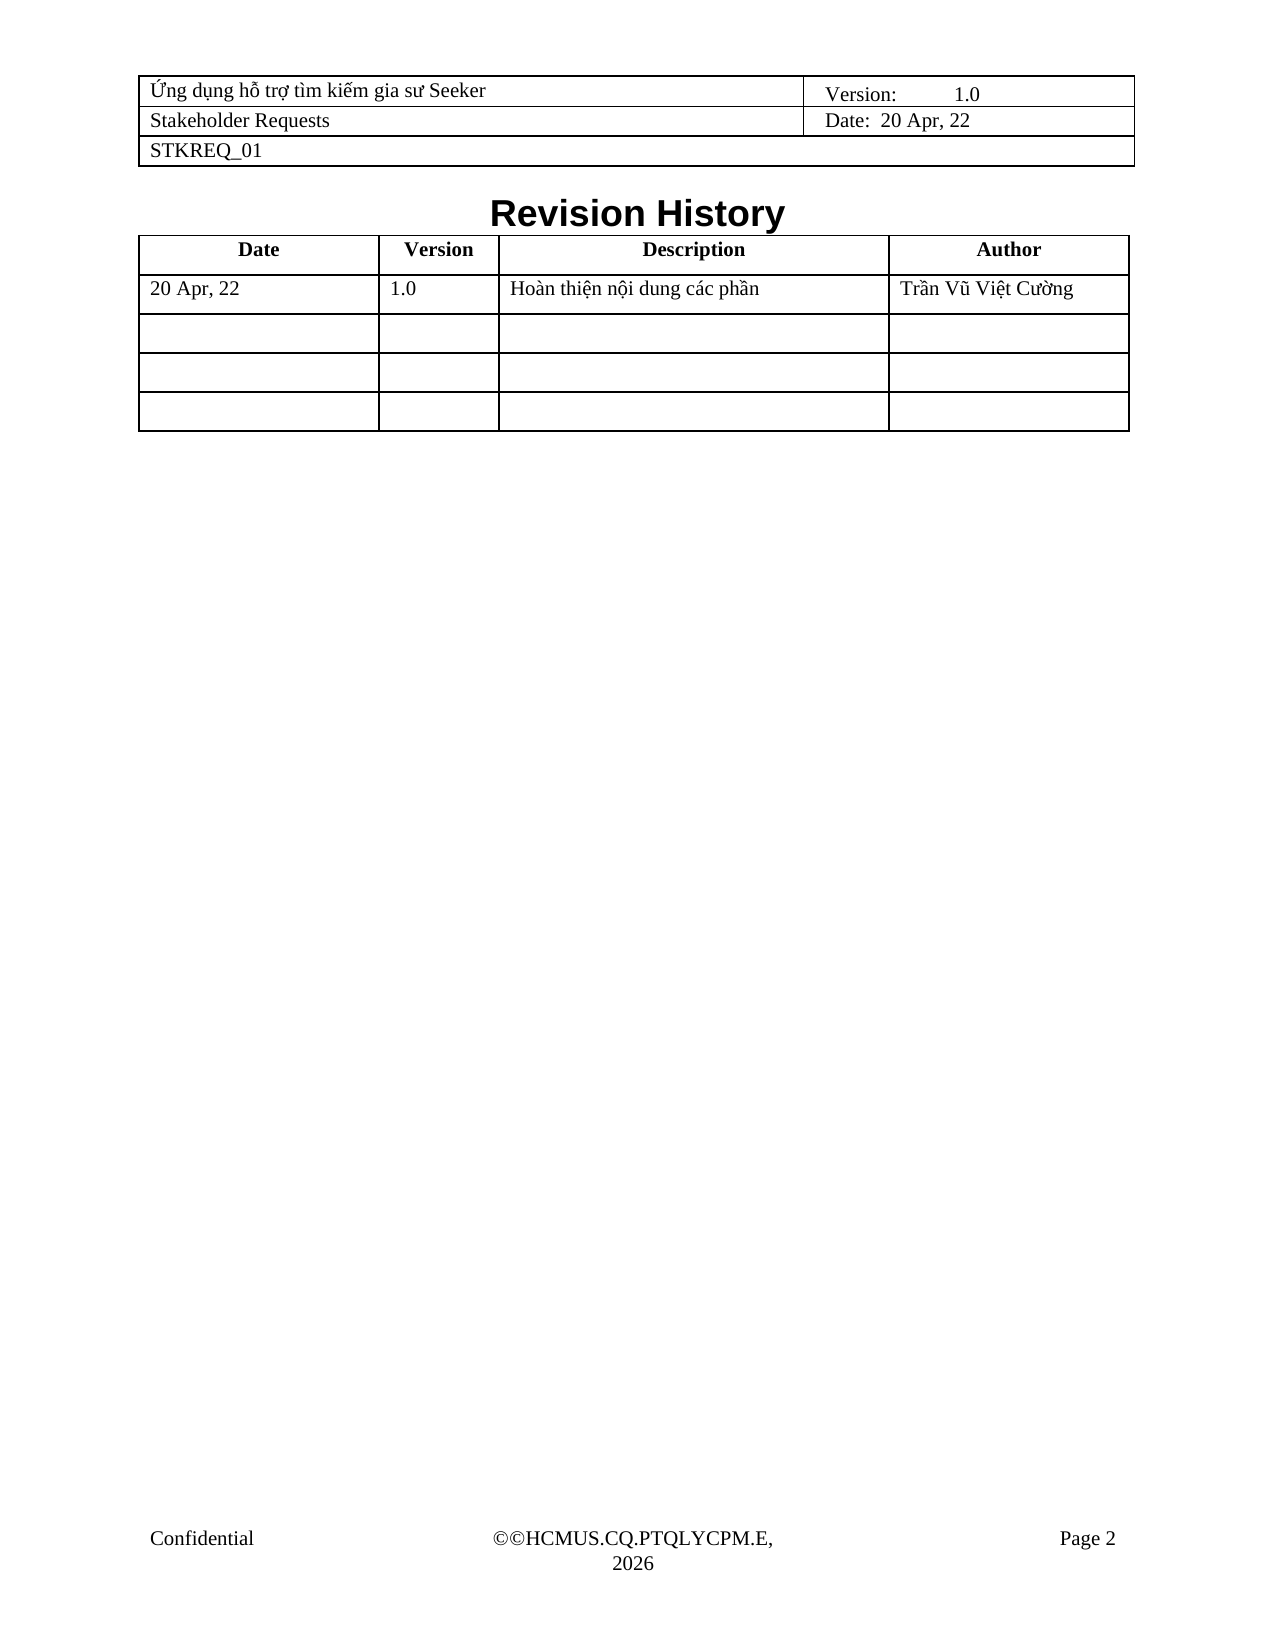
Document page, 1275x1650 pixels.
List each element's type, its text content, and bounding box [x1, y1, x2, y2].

title Revision History [150, 192, 1125, 235]
table_header Description [500, 236, 888, 274]
table_cell [500, 393, 888, 430]
table_cell [140, 354, 378, 391]
table_cell [140, 315, 378, 352]
table_cell [500, 354, 888, 391]
table_header Version [380, 236, 498, 274]
table_cell [890, 393, 1128, 430]
table_cell [380, 393, 498, 430]
table_cell 1.0 [380, 276, 498, 313]
table_cell Trần Vũ Việt Cường [890, 276, 1128, 313]
table_cell 20 Apr, 22 [140, 276, 378, 313]
table_cell [500, 315, 888, 352]
table_header Author [890, 236, 1128, 274]
table_cell [140, 393, 378, 430]
table_cell [380, 354, 498, 391]
table_header Date [140, 236, 378, 274]
table_cell [380, 315, 498, 352]
table_cell Hoàn thiện nội dung các phần [500, 276, 888, 313]
table_cell [890, 315, 1128, 352]
table_cell [890, 354, 1128, 391]
